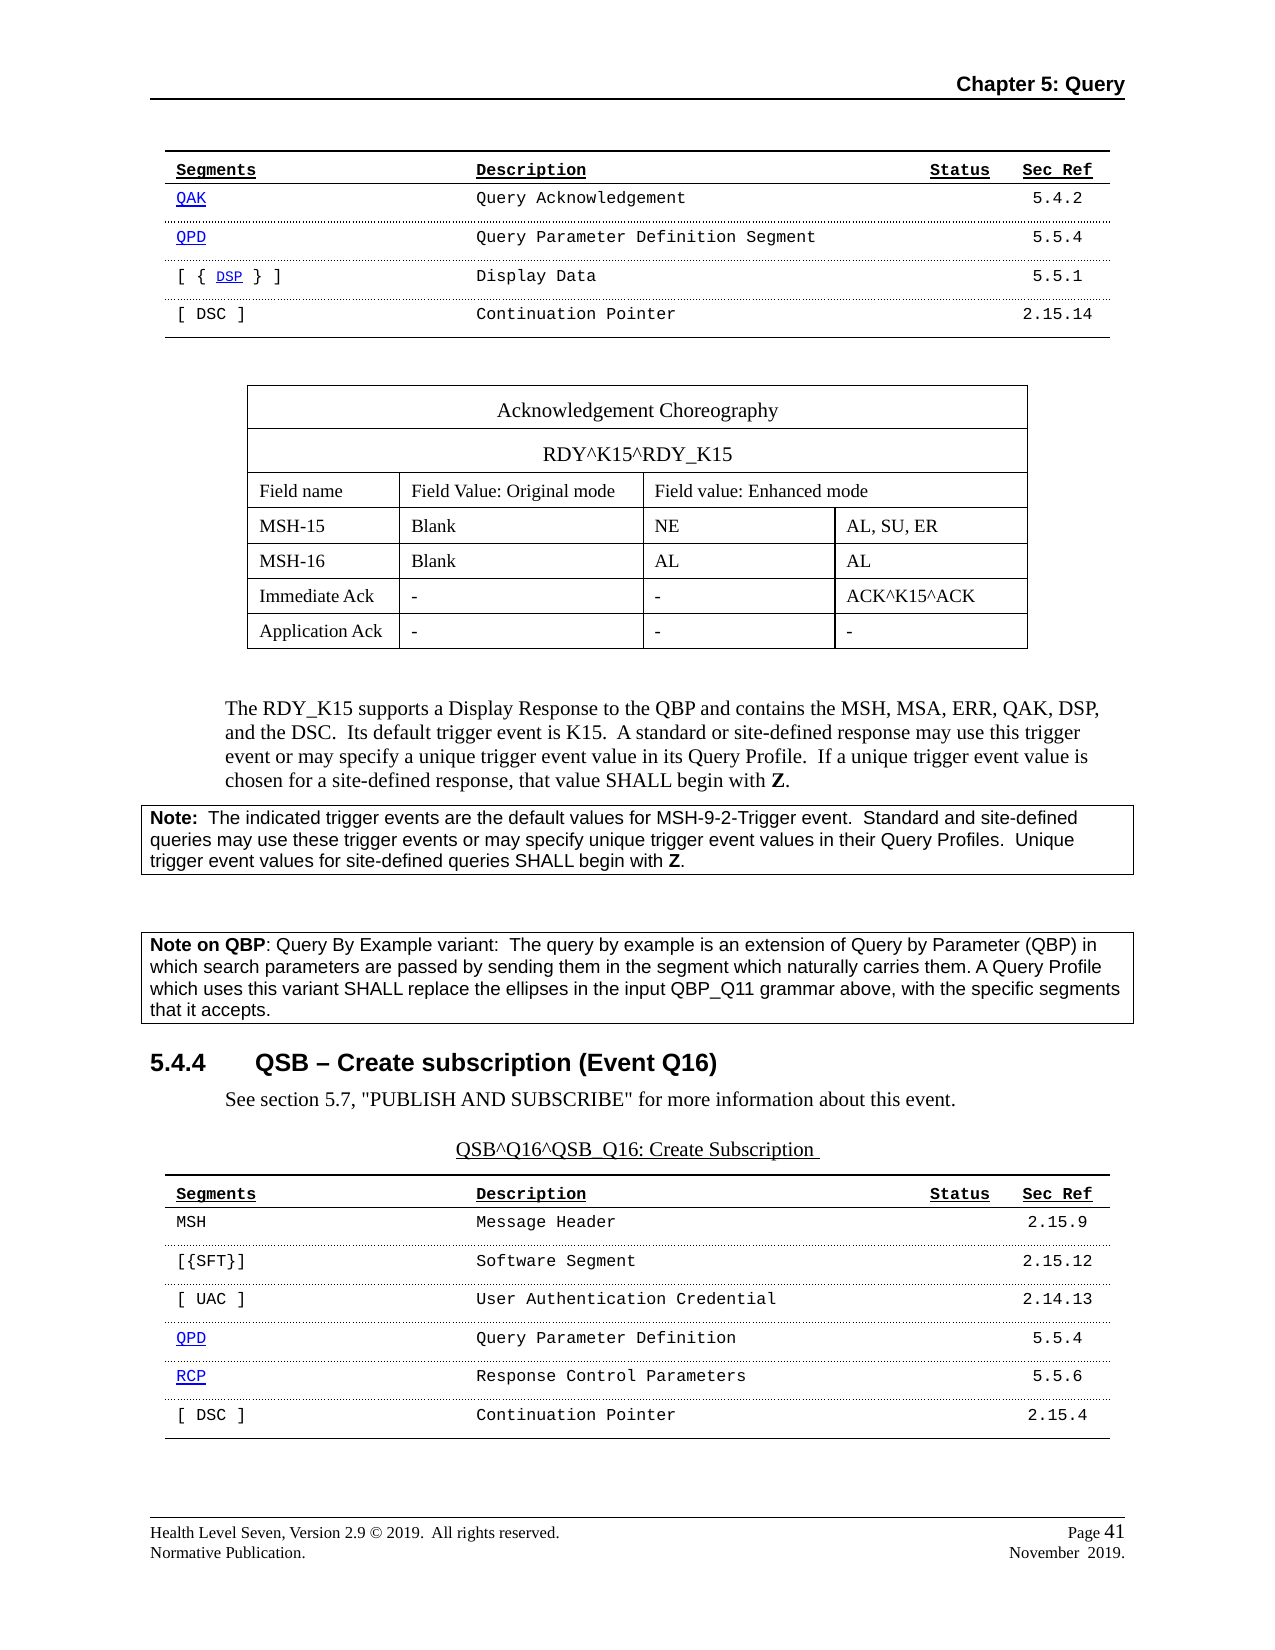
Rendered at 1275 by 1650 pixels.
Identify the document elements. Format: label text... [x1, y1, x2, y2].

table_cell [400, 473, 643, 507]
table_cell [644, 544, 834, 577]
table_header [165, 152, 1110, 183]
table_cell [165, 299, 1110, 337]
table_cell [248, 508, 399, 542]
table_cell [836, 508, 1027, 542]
text See section 5.7, "PUBLISH AND SUBSCRIBE" for more information about this event. [225, 1087, 1125, 1111]
text Note: The indicated trigger events are the default values for MSH-9-2-Trigger event. Standard and site-defined queries may use these trigger events or may specify unique trigger event values in their Query Profiles. Unique trigger event values for site-defined queries SHALL begin with Z. [142, 806, 1133, 874]
text Note on QBP: Query By Example variant: The query by example is an extension of Query by Parameter (QBP) in which search parameters are passed by sending them in the segment which naturally carries them. A Query Profile which uses this variant SHALL replace the ellipses in the input QBP_Q11 grammar above, with the specific segments that it accepts. [142, 933, 1133, 1023]
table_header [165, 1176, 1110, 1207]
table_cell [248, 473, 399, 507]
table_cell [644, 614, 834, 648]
subtitle QSB – Create subscription (Event Q16) [150, 1048, 1125, 1077]
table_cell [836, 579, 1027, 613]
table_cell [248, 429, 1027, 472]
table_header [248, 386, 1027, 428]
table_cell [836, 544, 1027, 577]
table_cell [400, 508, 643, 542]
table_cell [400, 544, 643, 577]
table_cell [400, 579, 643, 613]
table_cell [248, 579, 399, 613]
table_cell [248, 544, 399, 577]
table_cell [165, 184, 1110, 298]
text QSB^Q16^QSB_Q16: Create Subscription [150, 1136, 1125, 1161]
text The RDY_K15 supports a Display Response to the QBP and contains the MSH, MSA, ERR, QAK, DSP, and the DSC. Its default trigger event is K15. A standard or site-defined response may use this trigger event or may specify a unique trigger event value in its Query Profile. If a unique trigger event value is chosen for a site-defined response, that value SHALL begin with Z. [225, 696, 1125, 792]
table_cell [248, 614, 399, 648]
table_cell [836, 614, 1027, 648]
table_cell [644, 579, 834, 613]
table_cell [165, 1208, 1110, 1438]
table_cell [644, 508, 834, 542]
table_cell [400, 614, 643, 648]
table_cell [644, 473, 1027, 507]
